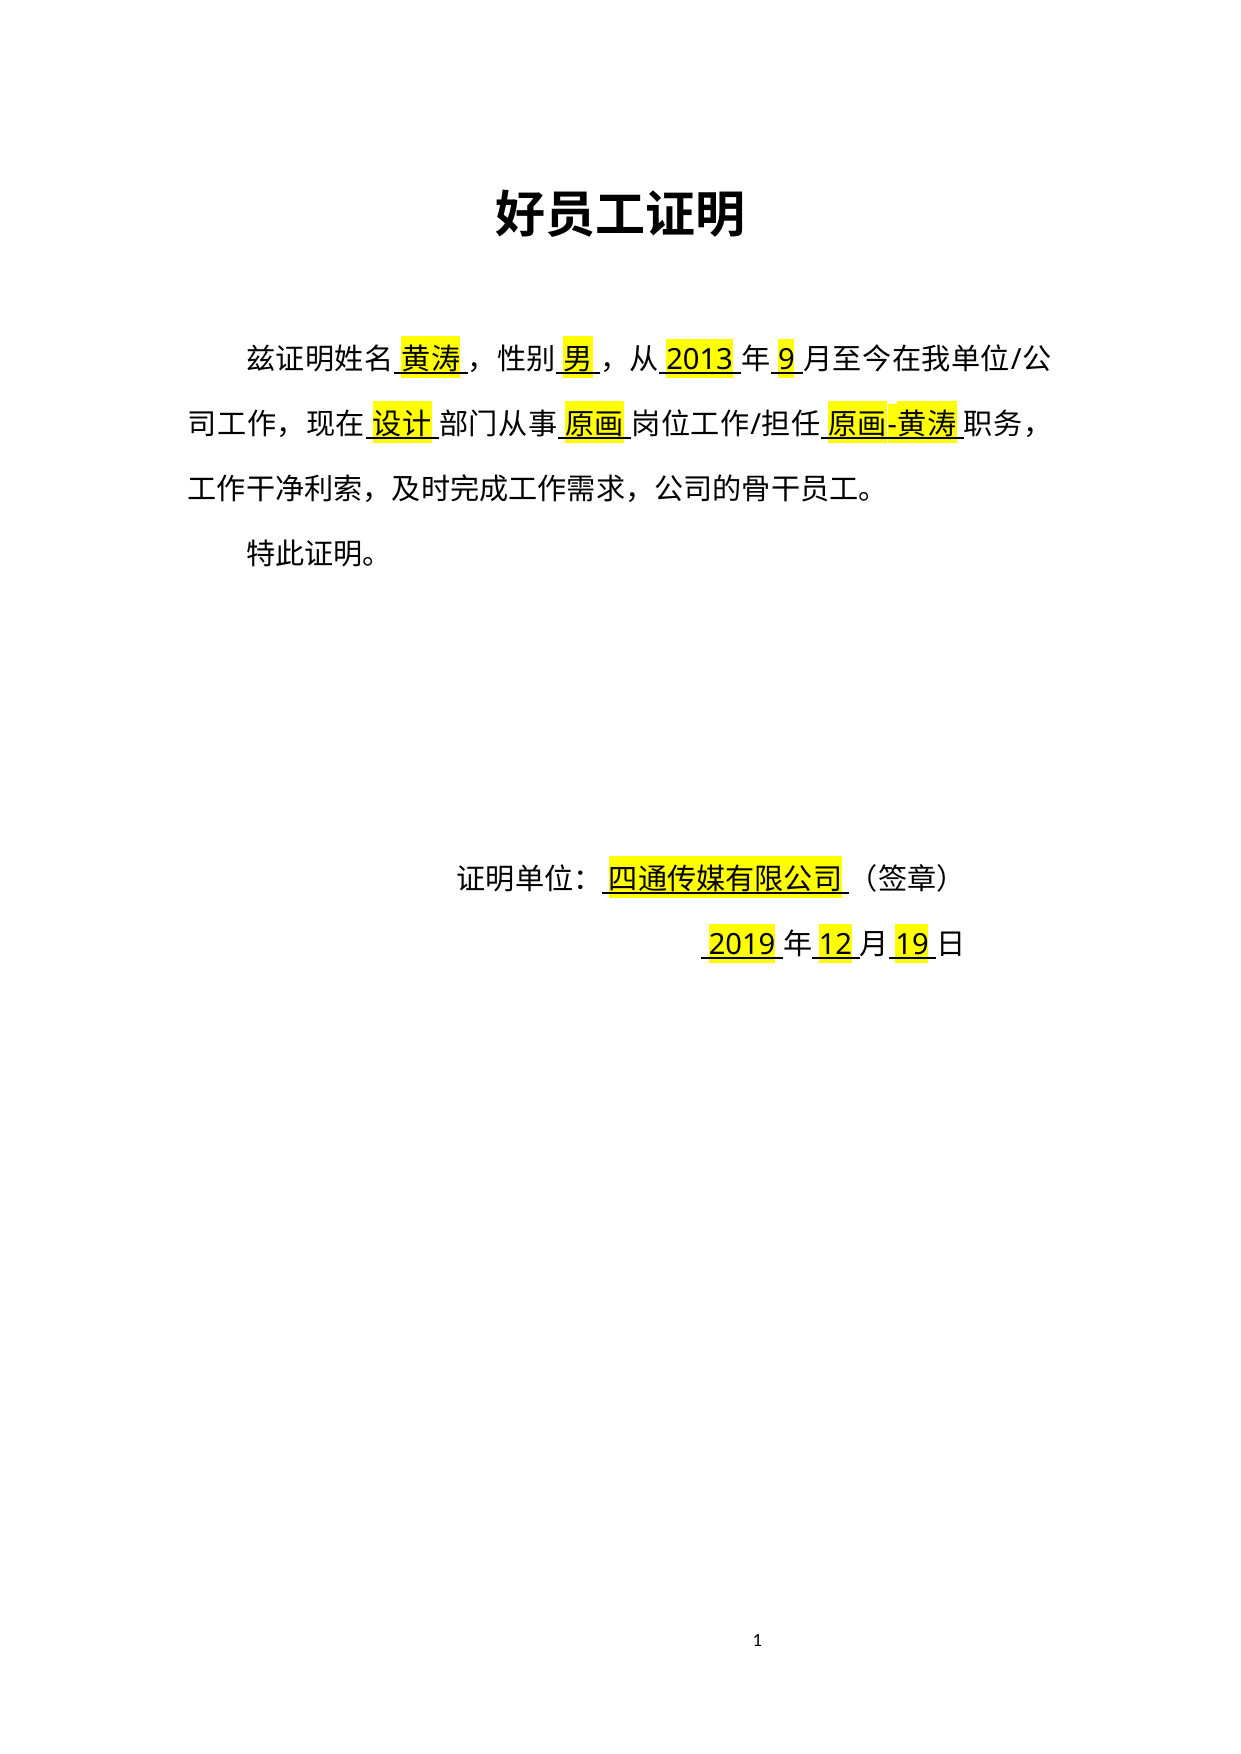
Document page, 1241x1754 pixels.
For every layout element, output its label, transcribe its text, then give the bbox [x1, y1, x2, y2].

text 证明单位： 四通传媒有限公司 （签章） [187, 844, 965, 909]
text 兹证明姓名 黄涛 ，性别 男 ，从 2013 年 9 月至今在我单位/公司工作，现在 设计 部门从事 原画 岗位工作/担任 原画-黄涛 职务，工作干净利索，及时完成工作需求，公司的骨干员工。 [187, 324, 1053, 519]
text 特此证明。 [187, 519, 1053, 584]
text 好员工证明 [187, 162, 1053, 259]
text 2019 年 12 月 19 日 [187, 909, 965, 974]
